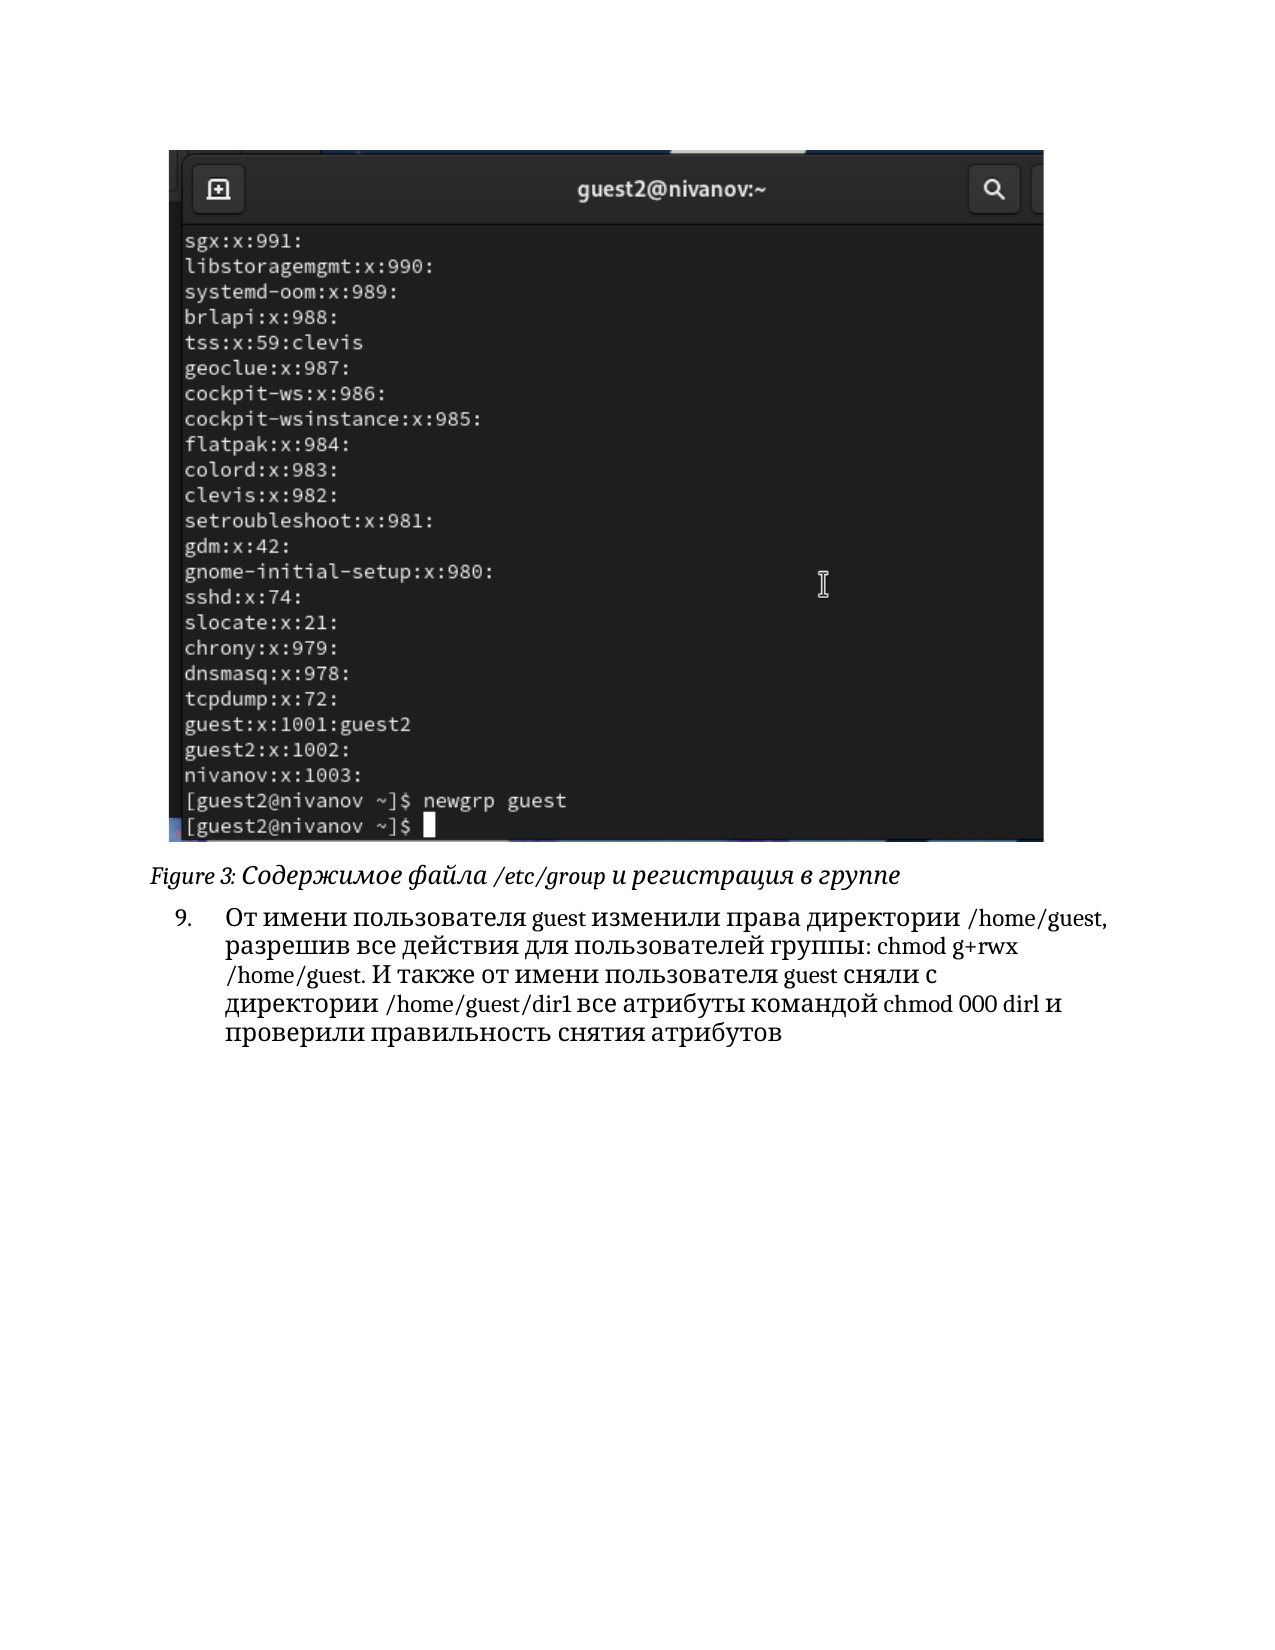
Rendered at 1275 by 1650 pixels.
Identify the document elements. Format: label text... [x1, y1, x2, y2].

picture [168, 150, 1044, 842]
text Figure 3: Содержимое файла /etc/group и регистрация в группе [150, 862, 1125, 891]
list От имени пользователя guest изменили права директории /home/guest, разрешив все действия для пользователей группы: chmod g+rwx /home/guest. И также от имени пользователя guest сняли с директории /home/guest/dir1 все атрибуты командой chmod 000 dirl и проверили правильность снятия атрибутов [175, 903, 1125, 1047]
